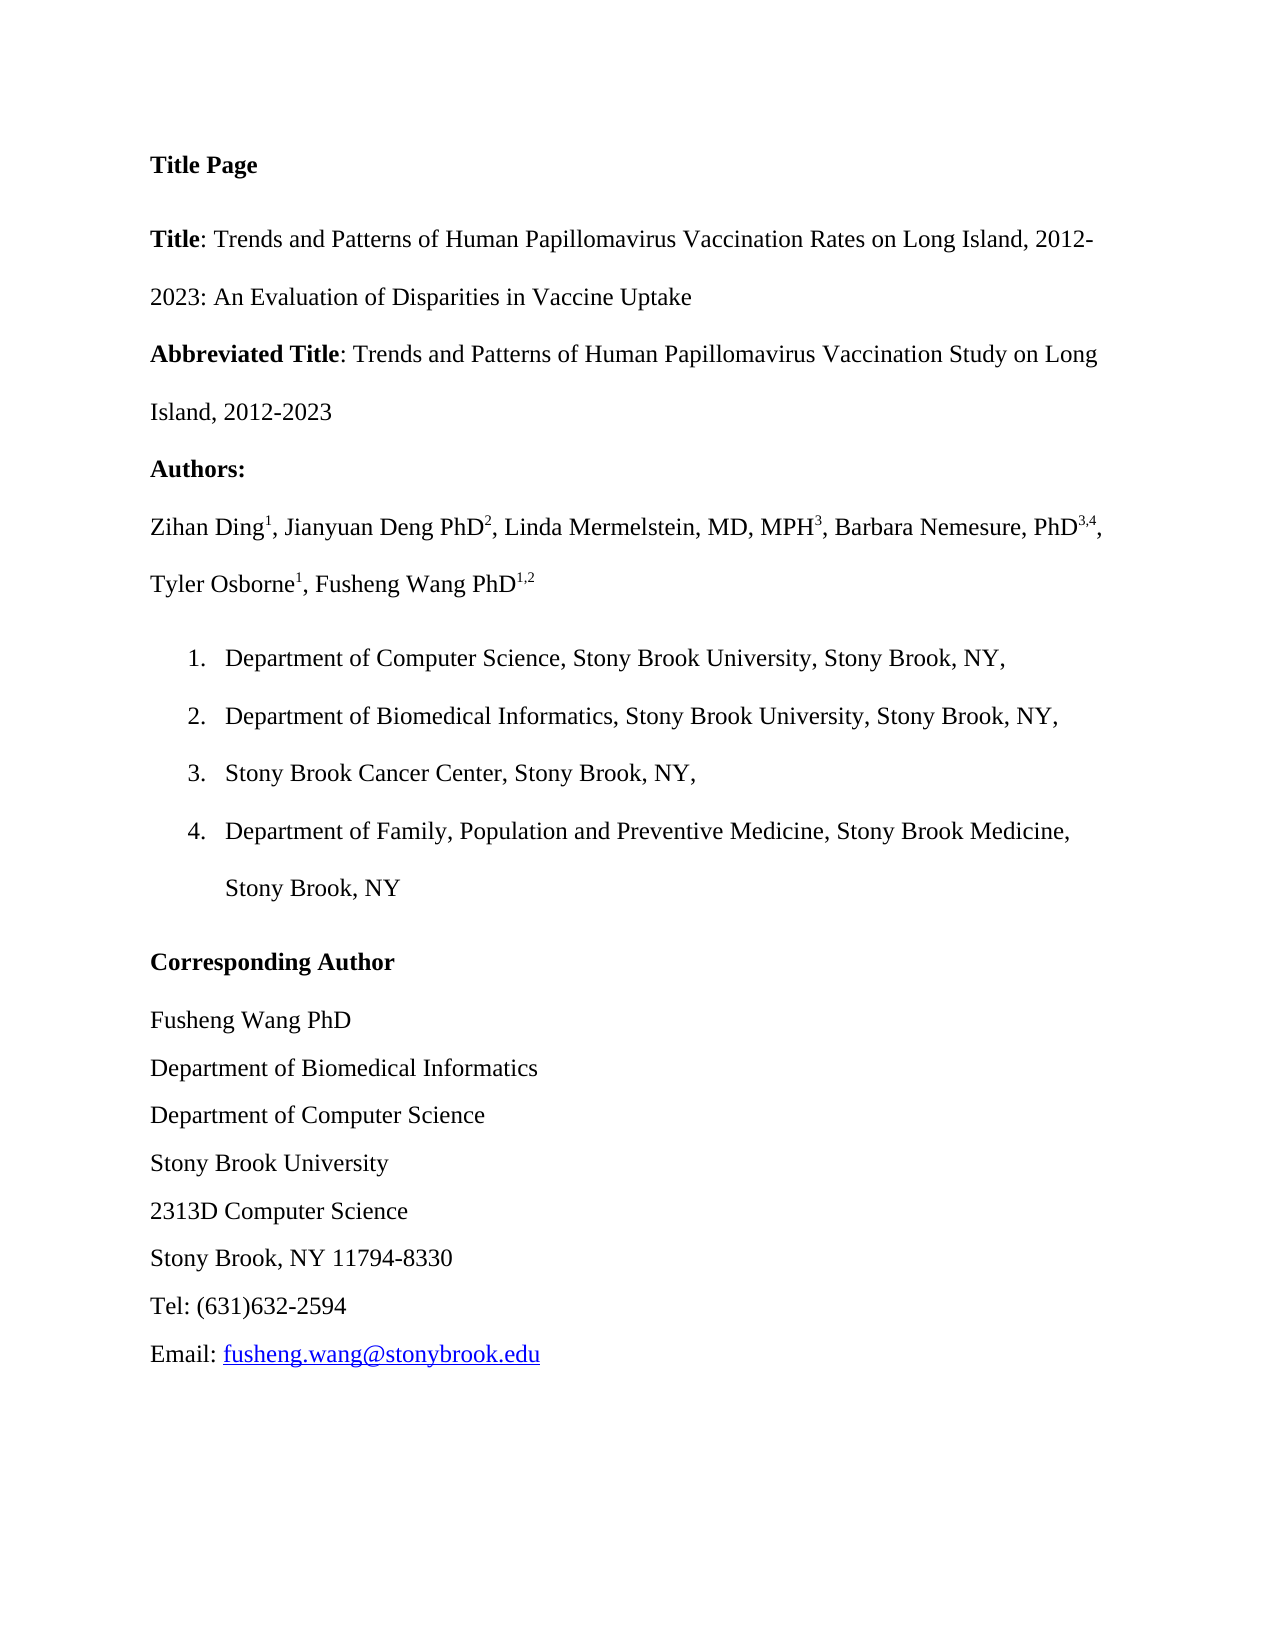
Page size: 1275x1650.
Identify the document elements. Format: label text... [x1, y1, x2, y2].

text Authors: [150, 454, 1125, 483]
list Department of Computer Science, Stony Brook University, Stony Brook, NY, [187, 643, 1125, 672]
text Email: fusheng.wang@stonybrook.edu [150, 1339, 1125, 1368]
text Department of Computer Science [150, 1100, 1125, 1129]
text Corresponding Author [150, 947, 1125, 976]
text Stony Brook University [150, 1148, 1125, 1177]
text Department of Biomedical Informatics [150, 1053, 1125, 1081]
text 2313D Computer Science [150, 1196, 1125, 1224]
list Stony Brook Cancer Center, Stony Brook, NY, [187, 758, 1125, 787]
text Zihan Ding1, Jianyuan Deng PhD2, Linda Mermelstein, MD, MPH3, Barbara Nemesure, PhD3,4, Tyler Osborne1, Fusheng Wang PhD1,2 [150, 512, 1125, 598]
text Fusheng Wang PhD [150, 1005, 1125, 1034]
text Tel: (631)632-2594 [150, 1291, 1125, 1320]
list Department of Biomedical Informatics, Stony Brook University, Stony Brook, NY, [187, 701, 1125, 729]
text Stony Brook, NY 11794-8330 [150, 1243, 1125, 1272]
text Title Page [150, 150, 1125, 179]
text Abbreviated Title: Trends and Patterns of Human Papillomavirus Vaccination Study on Long Island, 2012-2023 [150, 339, 1125, 425]
text Title: Trends and Patterns of Human Papillomavirus Vaccination Rates on Long Island, 2012-2023: An Evaluation of Disparities in Vaccine Uptake [150, 224, 1125, 310]
list Department of Family, Population and Preventive Medicine, Stony Brook Medicine, Stony Brook, NY [187, 816, 1125, 902]
